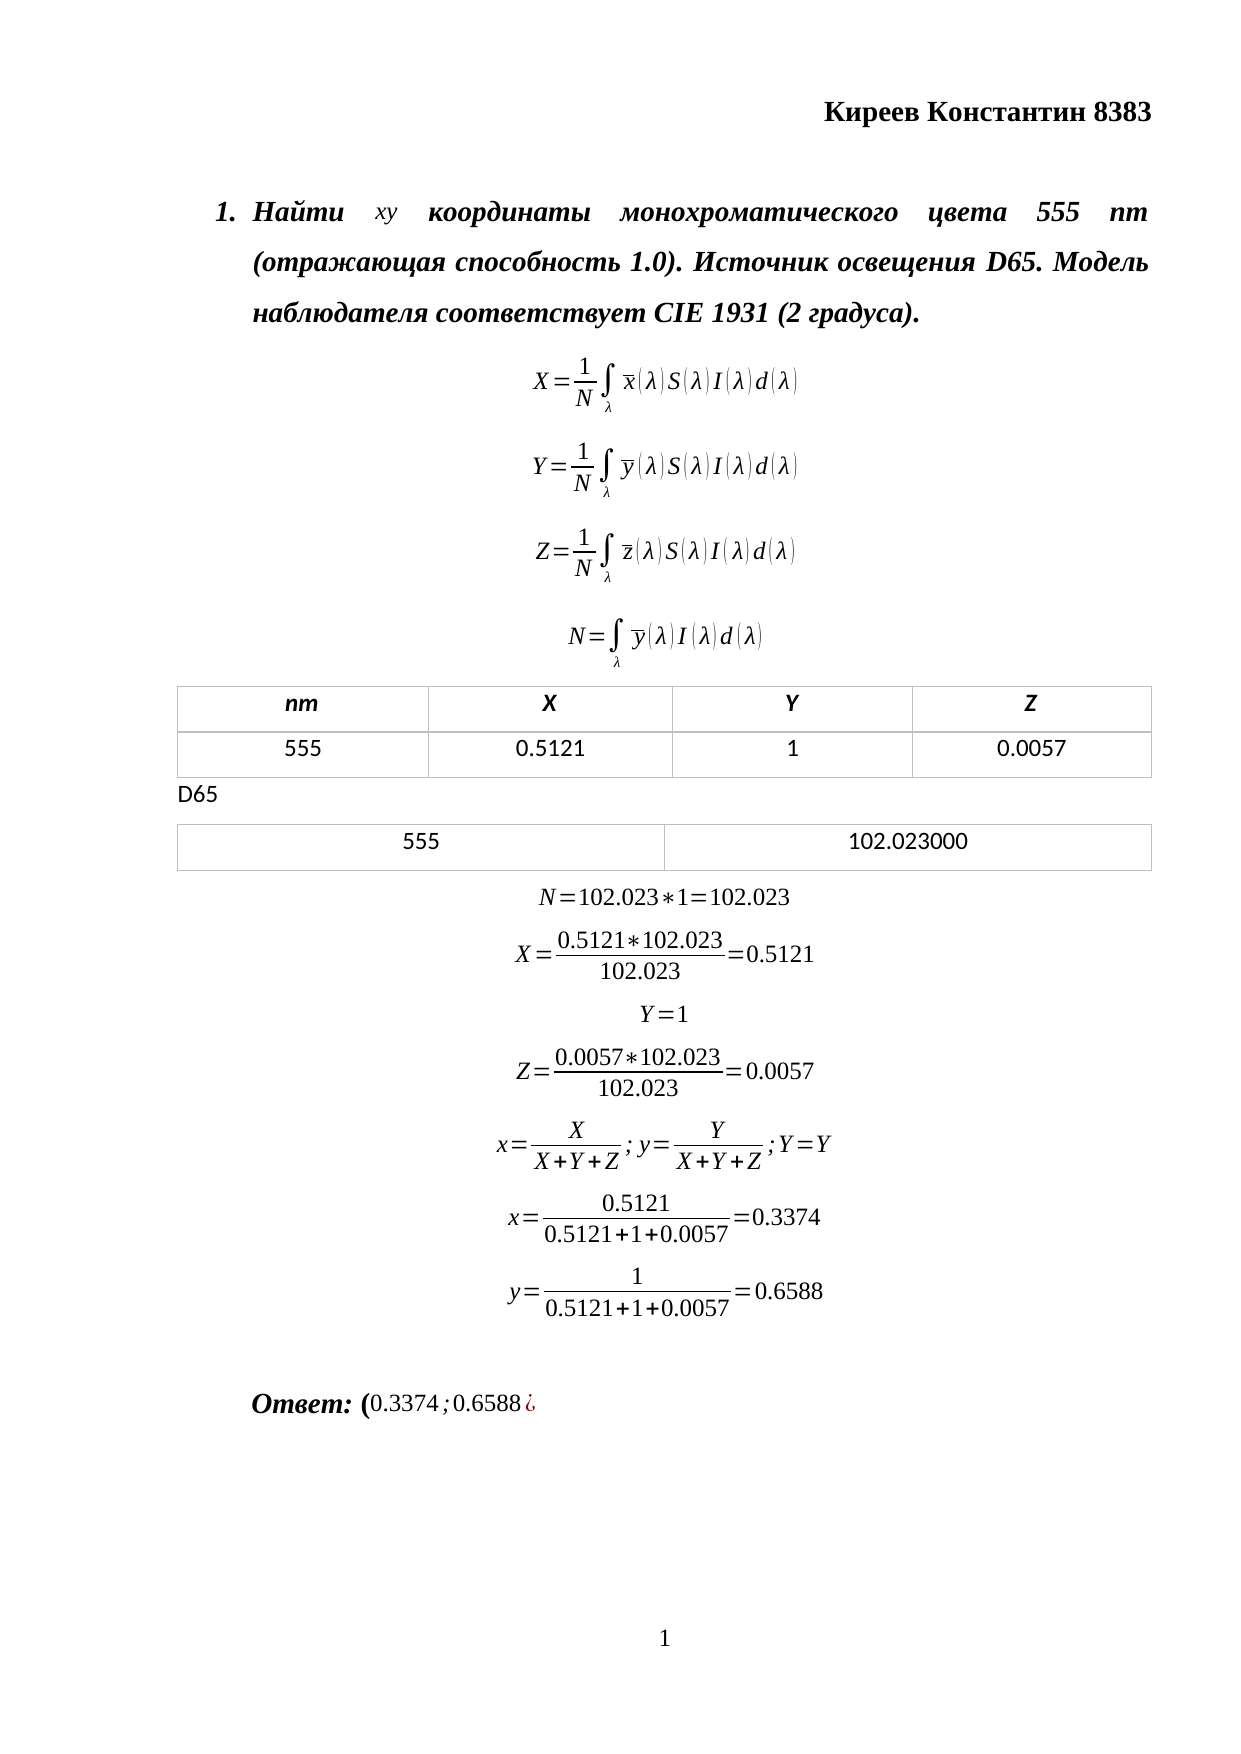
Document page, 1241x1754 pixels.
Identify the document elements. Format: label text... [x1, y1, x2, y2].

table_header X [429, 687, 672, 731]
list Найти координаты монохроматического цвета 555 nm (отражающая способность 1.0). Источник освещения D65. Модель наблюдателя соответствует CIE 1931 (2 градуса). [215, 194, 1152, 328]
text Ответ: ( [177, 1387, 1152, 1420]
table_header nm [178, 687, 428, 731]
table_cell 1 [673, 733, 912, 777]
text D65 [177, 778, 1152, 809]
table_cell 0.0057 [913, 733, 1151, 777]
table_header 555 [178, 825, 664, 870]
table_cell 555 [178, 733, 428, 777]
table_header Y [673, 687, 912, 731]
table_cell 0.5121 [429, 733, 672, 777]
text Киреев Константин 8383 [177, 94, 1152, 127]
table_header Z [913, 687, 1151, 731]
table_header 102.023000 [665, 825, 1151, 870]
